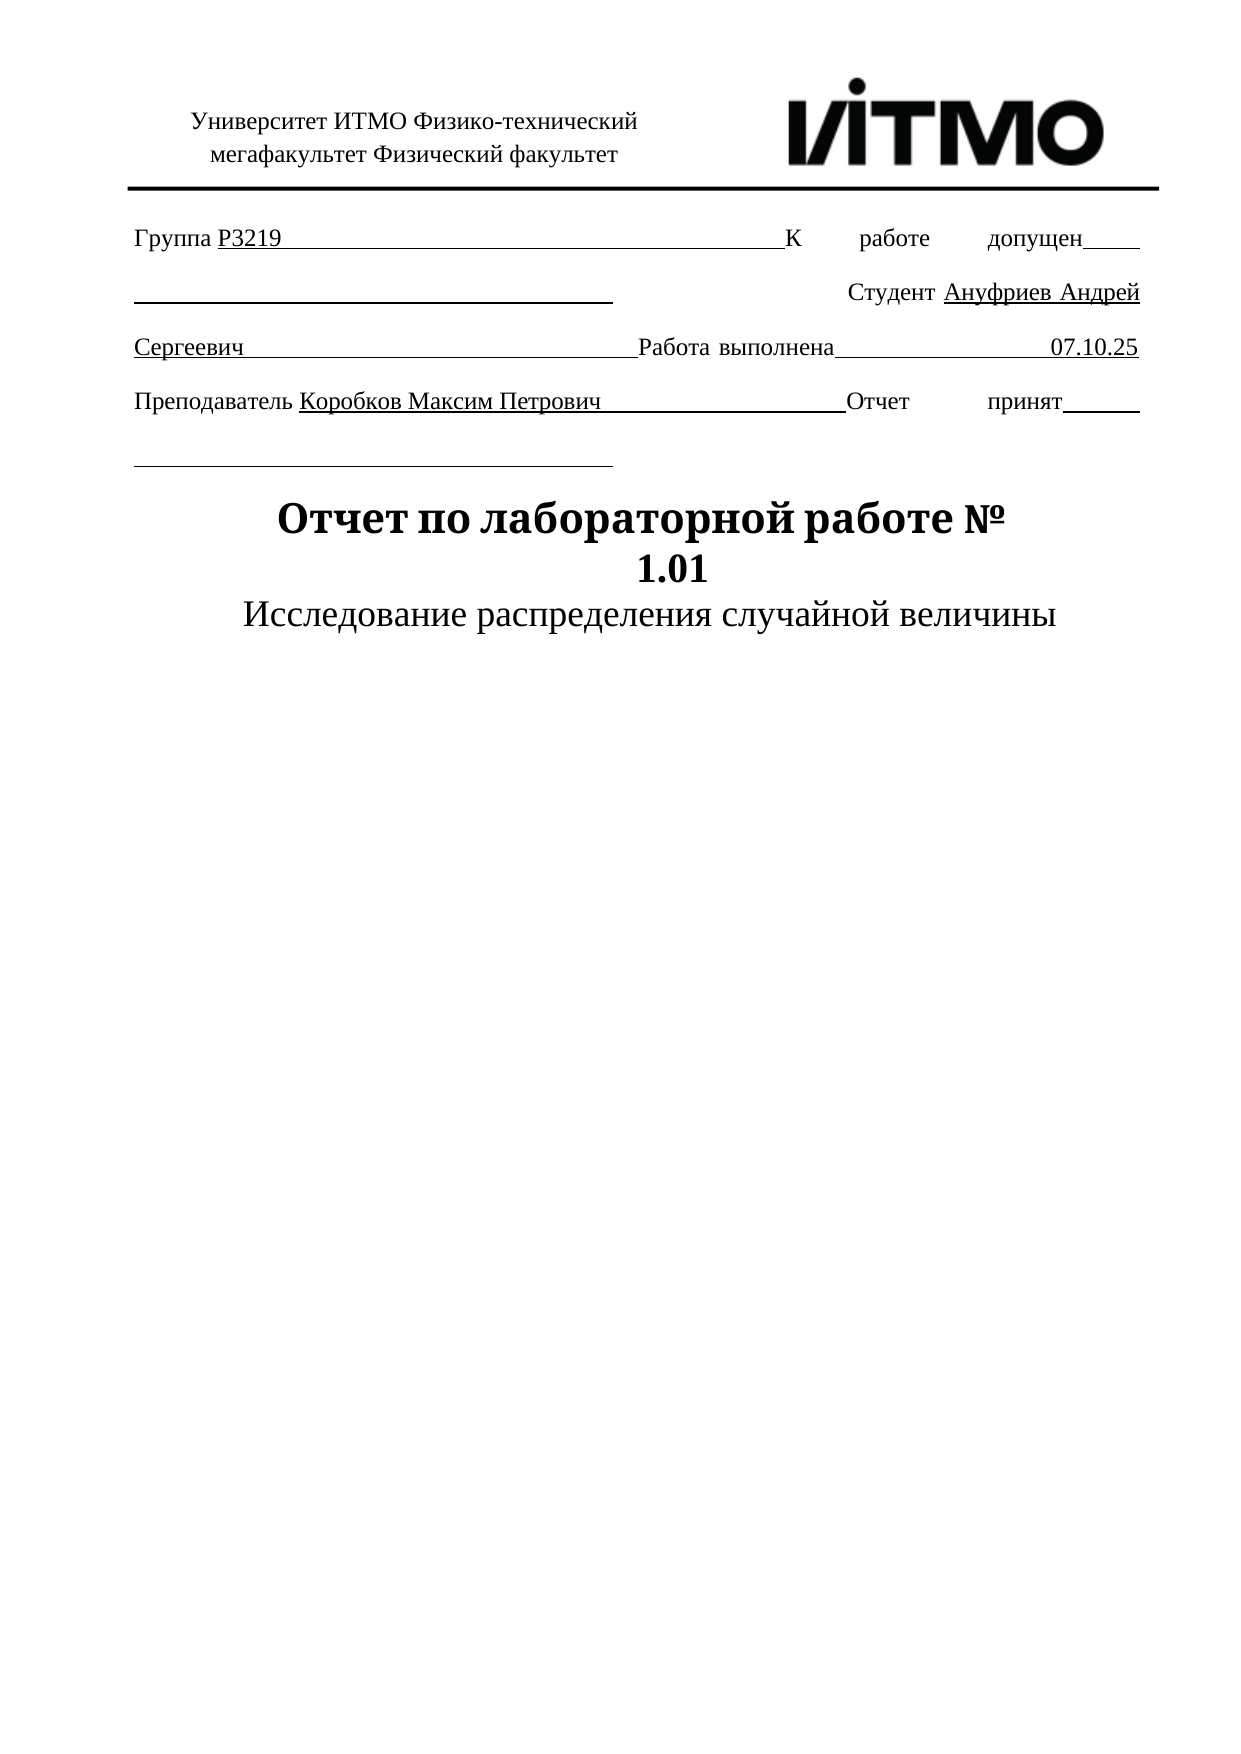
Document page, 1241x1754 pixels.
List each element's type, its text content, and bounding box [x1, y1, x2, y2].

text Группа P3219 К работе допущен Студент Ануфриев Андрей Сергеевич Работа выполнена 07.10.25 Преподаватель Коробков Максим Петрович Отчет принят [134, 223, 1140, 470]
picture [739, 53, 1132, 180]
title Отчет по лабораторной работе № 1.01 [250, 496, 1034, 591]
title Исследование распределения случайной величины [119, 591, 1181, 634]
text Университет ИТМО Физико-технический мегафакультет Физический факультет [119, 106, 709, 168]
